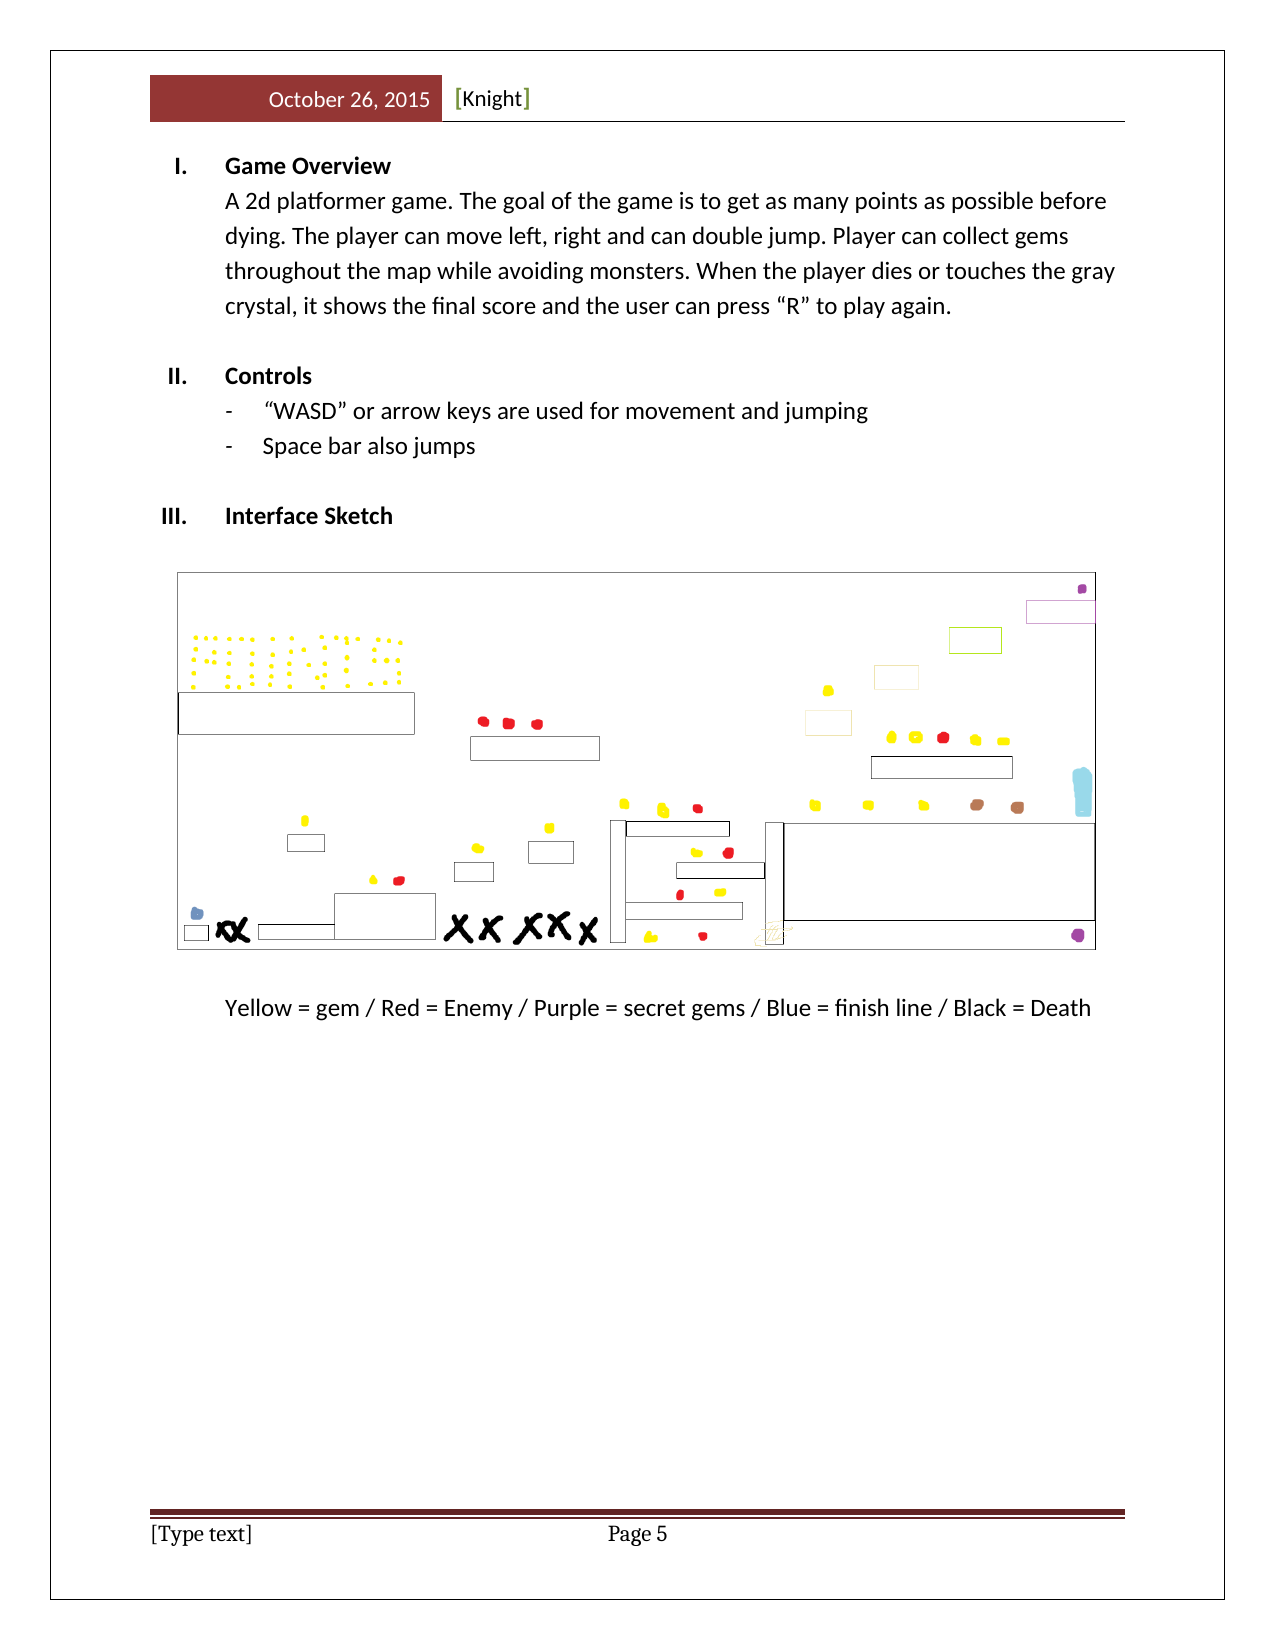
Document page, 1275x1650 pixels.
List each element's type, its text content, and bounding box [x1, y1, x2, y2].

list Interface Sketch [187, 500, 1125, 531]
list Game Overview [187, 150, 1125, 181]
list A 2d platformer game. The goal of the game is to get as many points as possible before dying. The player can move left, right and can double jump. Player can collect gems throughout the map while avoiding monsters. When the player dies or touches the gray crystal, it shows the final score and the user can press “R” to play again. [225, 185, 1125, 321]
picture [150, 555, 1125, 967]
list “WASD” or arrow keys are used for movement and jumping [225, 395, 1125, 426]
text Yellow = gem / Red = Enemy / Purple = secret gems / Blue = finish line / Black = Death [150, 992, 1125, 1022]
list Controls [187, 360, 1125, 391]
list Space bar also jumps [225, 430, 1125, 461]
